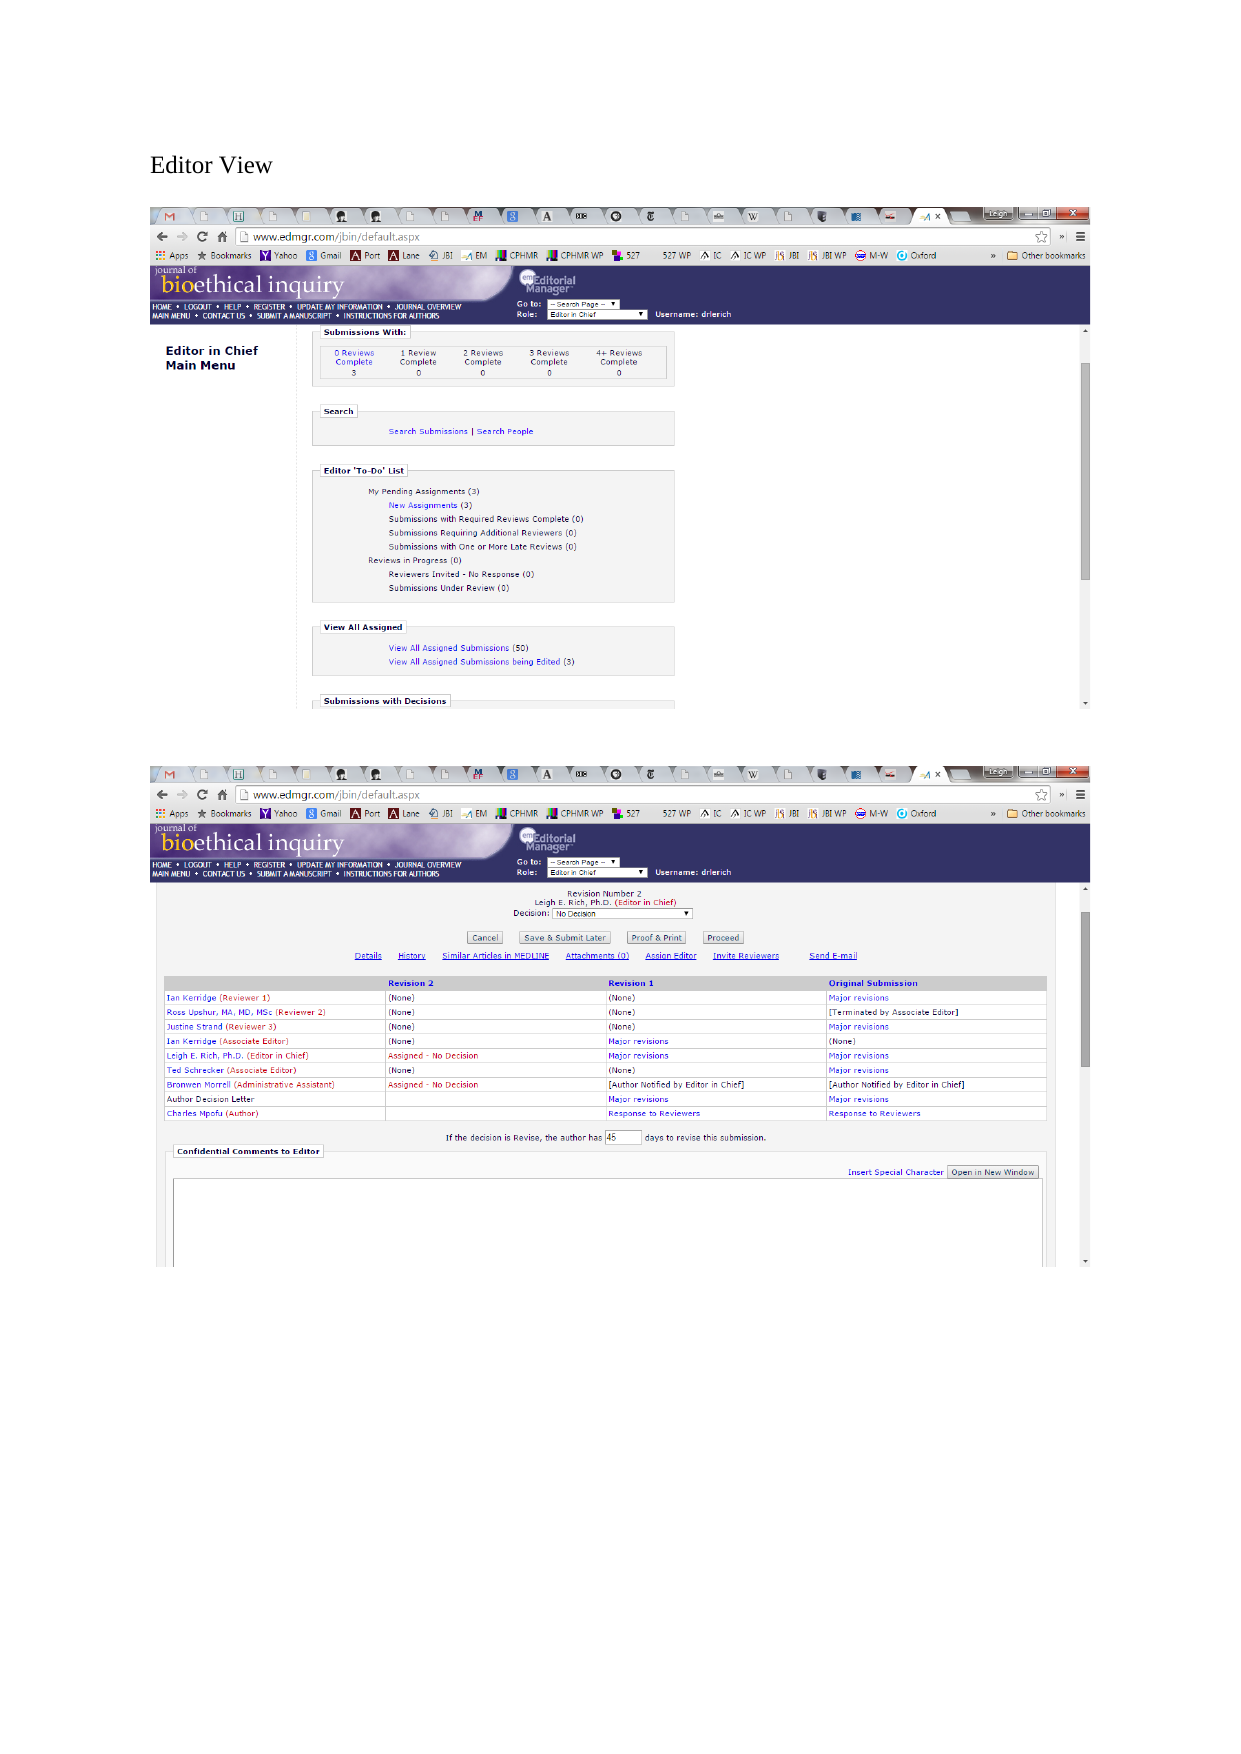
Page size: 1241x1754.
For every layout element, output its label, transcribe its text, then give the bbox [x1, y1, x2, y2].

picture [150, 766, 1091, 1267]
picture [150, 207, 1091, 709]
text Editor View [150, 150, 1090, 179]
